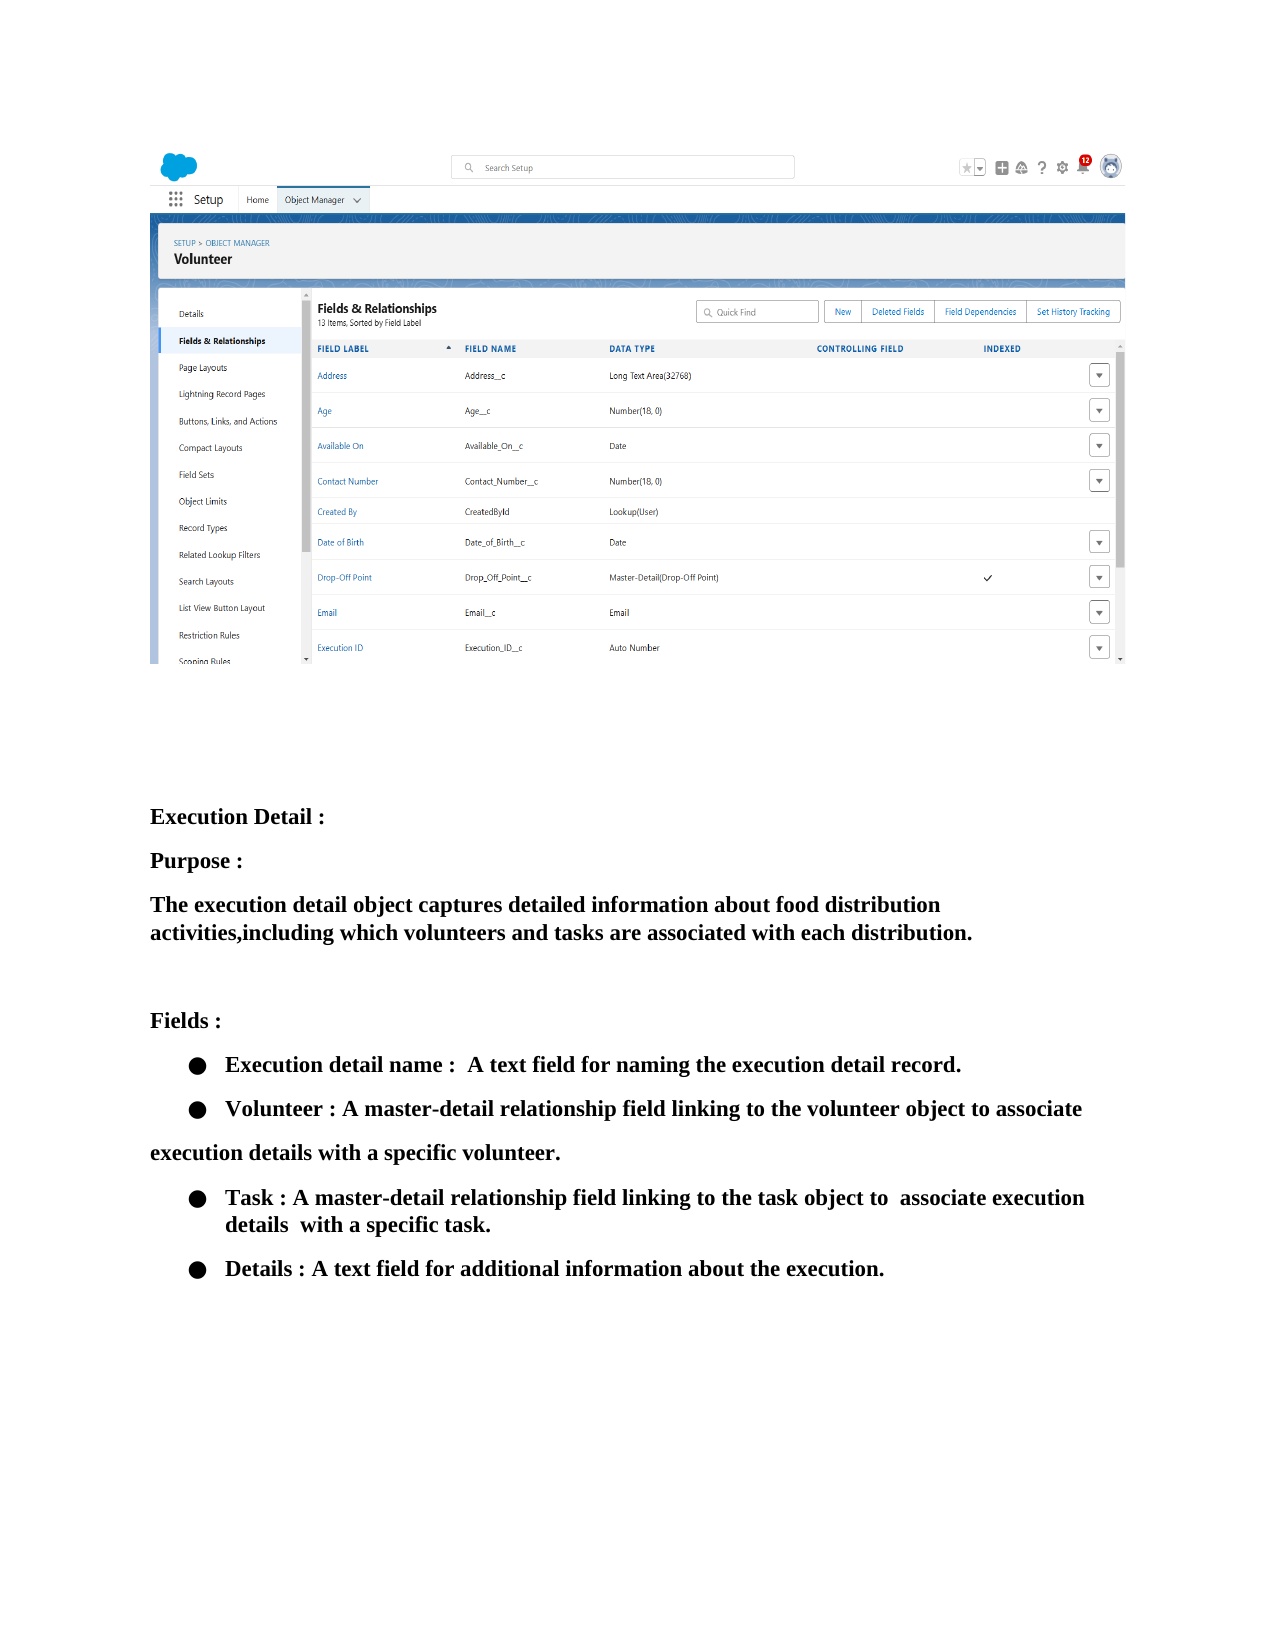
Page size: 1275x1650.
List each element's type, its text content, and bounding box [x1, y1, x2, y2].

text Fields : [150, 1006, 1125, 1034]
text Purpose : [150, 846, 1125, 874]
text The execution detail object captures detailed information about food distribution activities,including which volunteers and tasks are associated with each distribution. [150, 891, 1125, 946]
list Execution detail name : A text field for naming the execution detail record. [187, 1051, 1125, 1078]
list Task : A master-detail relationship field linking to the task object to associate execution details with a specific task. [187, 1183, 1125, 1238]
text execution details with a specific volunteer. [150, 1139, 1125, 1166]
text Execution Detail : [150, 802, 1125, 830]
picture [150, 150, 1125, 664]
list Details : A text field for additional information about the execution. [187, 1255, 1125, 1282]
list Volunteer : A master-detail relationship field linking to the volunteer object to associate [187, 1095, 1125, 1122]
